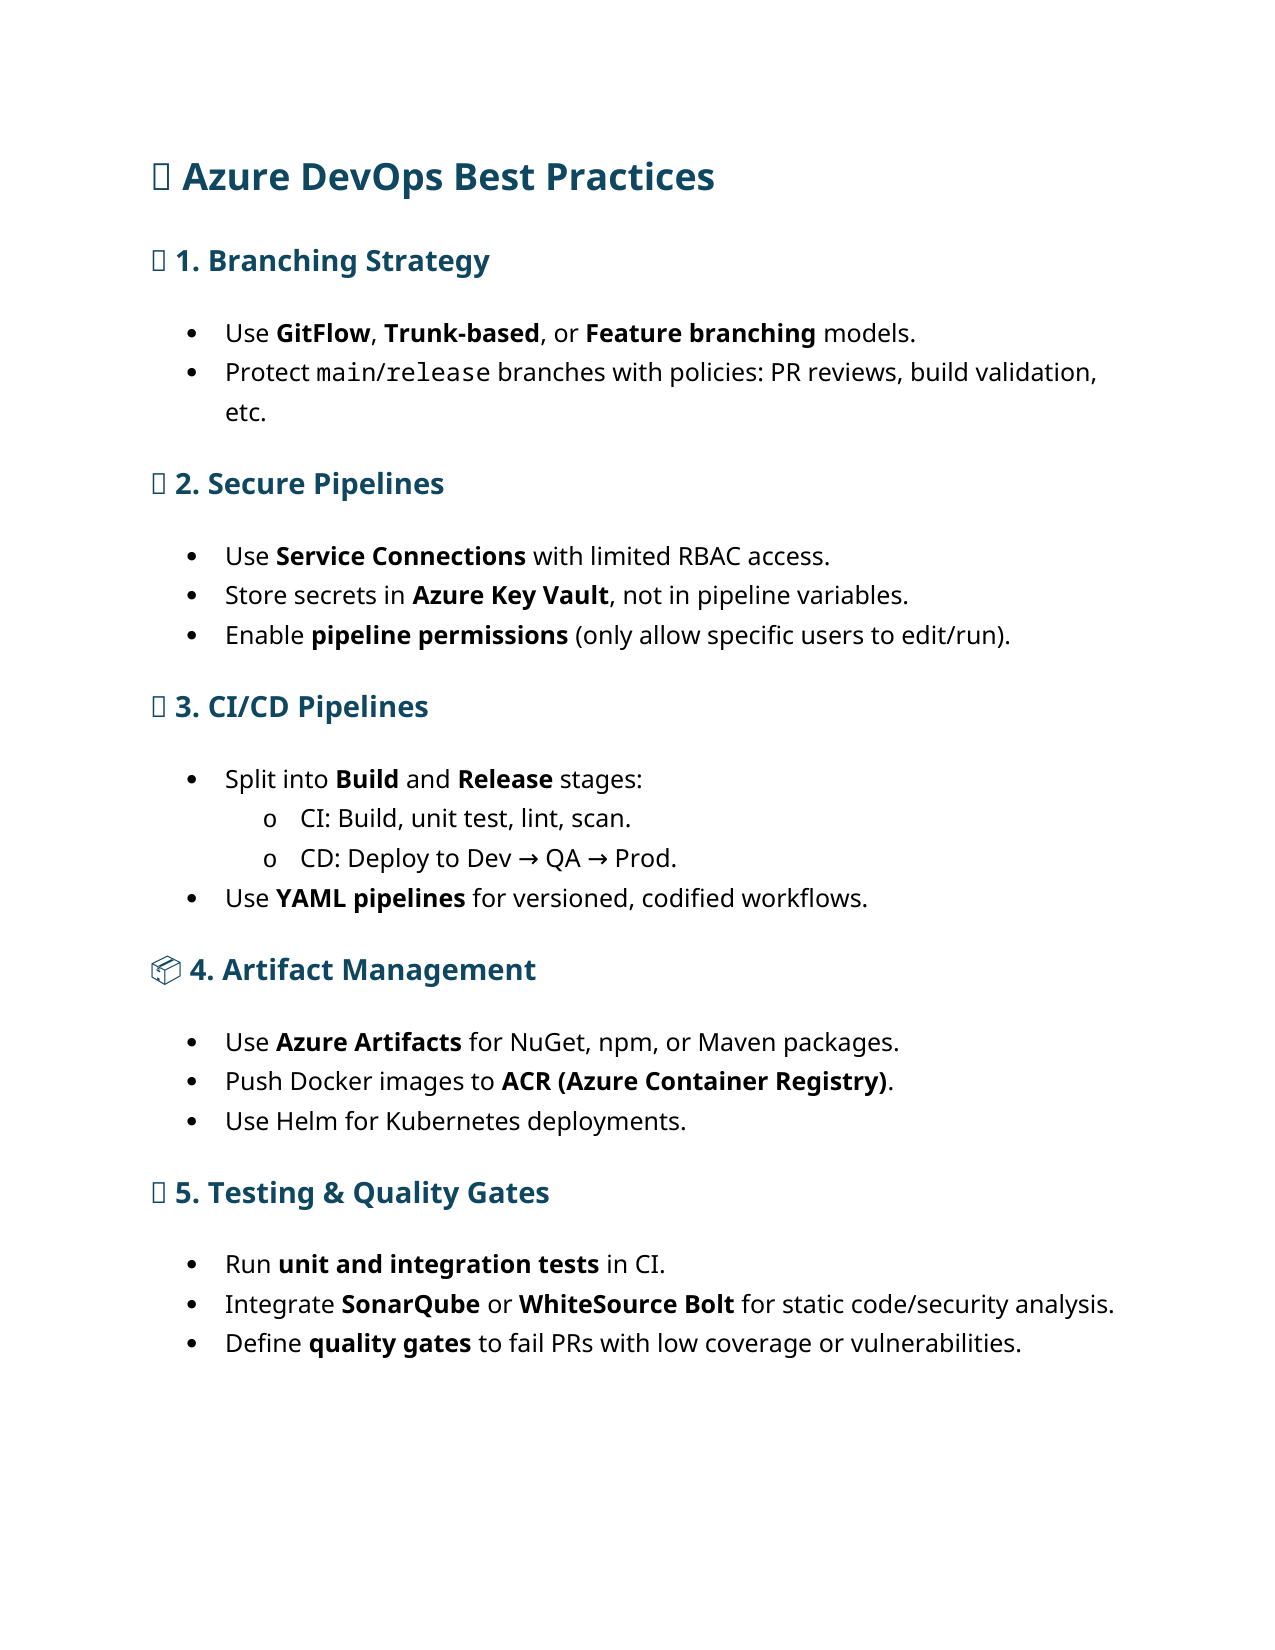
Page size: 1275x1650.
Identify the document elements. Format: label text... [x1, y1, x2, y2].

subtitle 🧪 5. Testing & Quality Gates [150, 1172, 1125, 1212]
list Store secrets in Azure Key Vault, not in pipeline variables. [187, 578, 1125, 612]
list Use YAML pipelines for versioned, codified workflows. [187, 880, 1125, 914]
list Push Docker images to ACR (Azure Container Registry). [187, 1064, 1125, 1098]
subtitle 📦 4. Artifact Management [150, 949, 1125, 989]
list Run unit and integration tests in CI. [187, 1247, 1125, 1281]
subtitle ✅ Azure DevOps Best Practices [150, 150, 1125, 201]
subtitle 🔐 2. Secure Pipelines [150, 463, 1125, 503]
list Protect main/release branches with policies: PR reviews, build validation, etc. [187, 355, 1125, 428]
list Integrate SonarQube or WhiteSource Bolt for static code/security analysis. [187, 1287, 1125, 1321]
list Use Service Connections with limited RBAC access. [187, 538, 1125, 572]
list Split into Build and Release stages: [187, 761, 1125, 795]
list Use Helm for Kubernetes deployments. [187, 1103, 1125, 1137]
list Use GitFlow, Trunk-based, or Feature branching models. [187, 316, 1125, 349]
subtitle 🔁 1. Branching Strategy [150, 240, 1125, 280]
list Define quality gates to fail PRs with low coverage or vulnerabilities. [187, 1326, 1125, 1360]
list Use Azure Artifacts for NuGet, npm, or Maven packages. [187, 1024, 1125, 1058]
list CI: Build, unit test, lint, scan. [262, 801, 1125, 835]
list Enable pipeline permissions (only allow specific users to edit/run). [187, 617, 1125, 651]
list CD: Deploy to Dev → QA → Prod. [262, 841, 1125, 875]
subtitle 🚀 3. CI/CD Pipelines [150, 686, 1125, 726]
